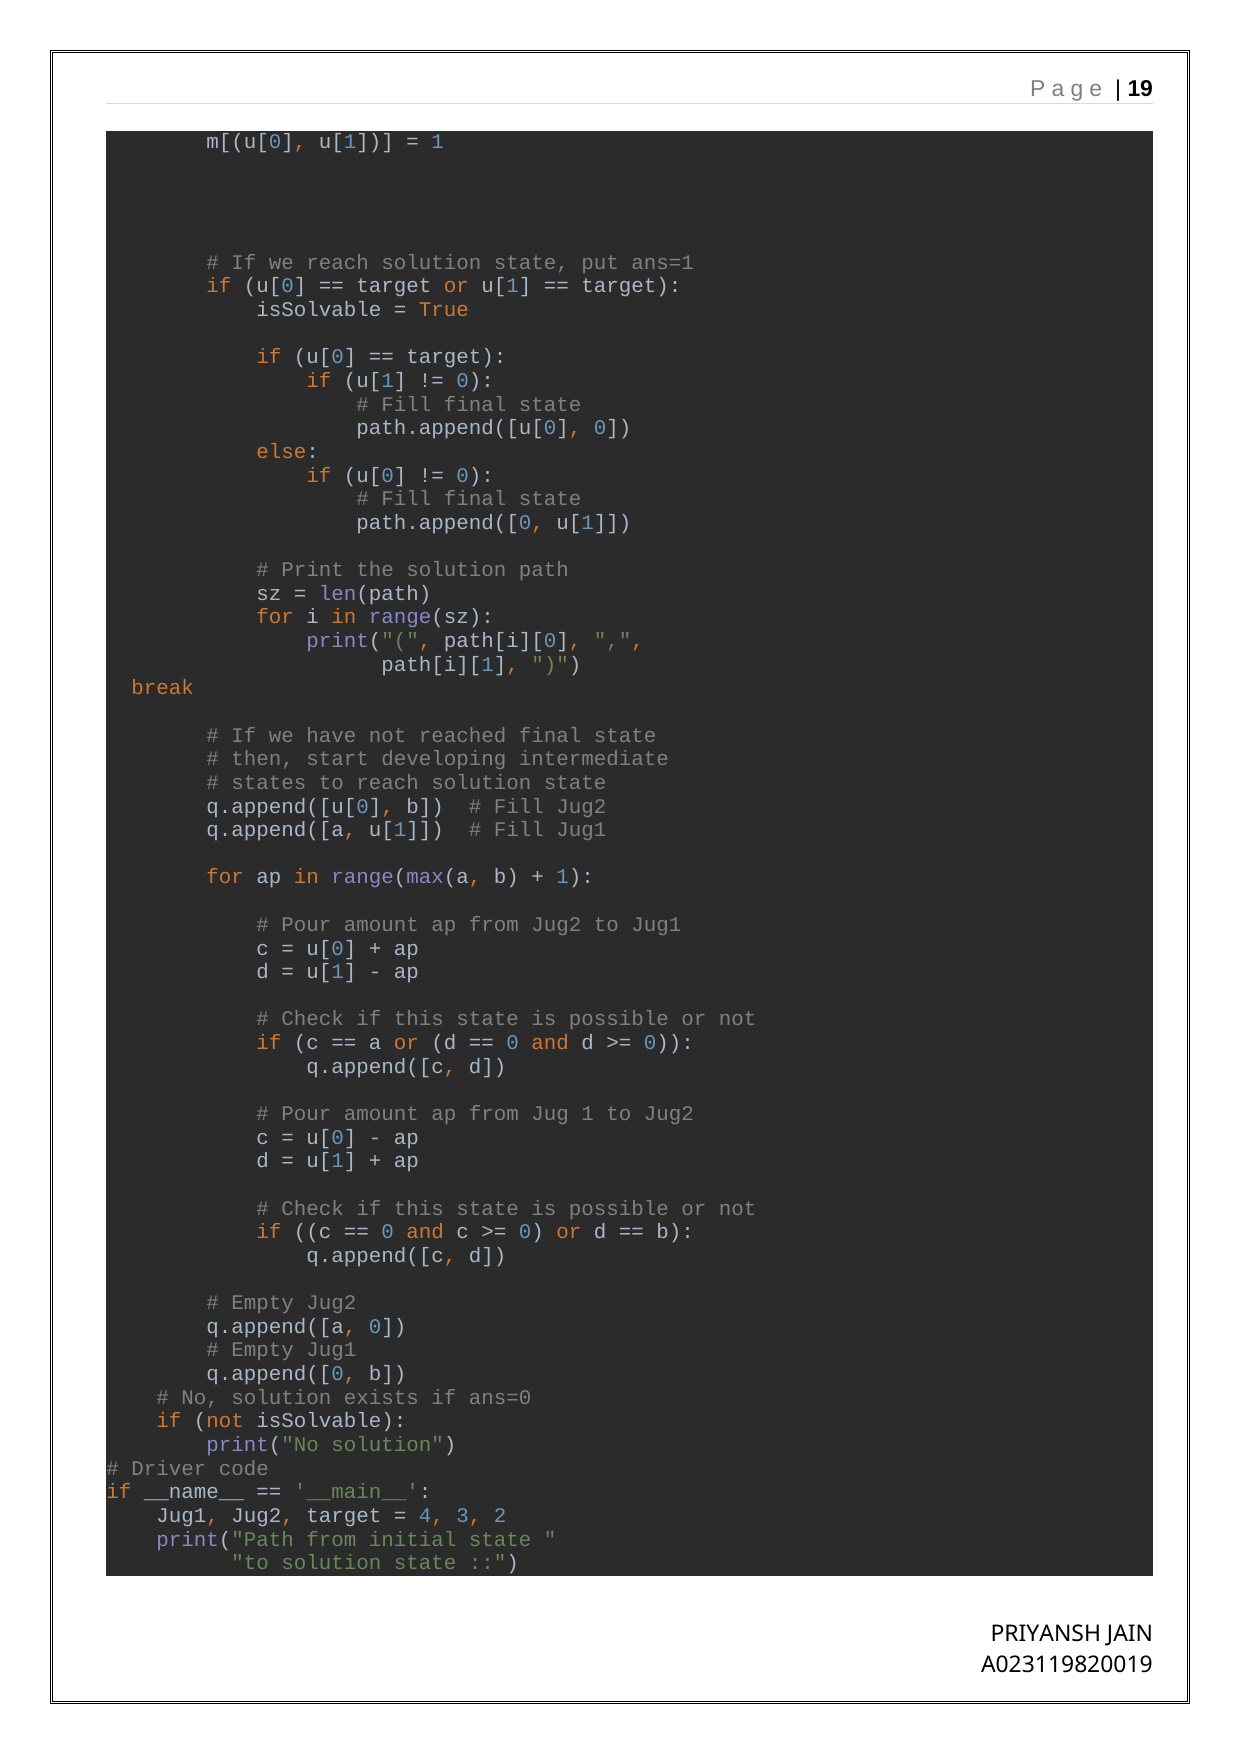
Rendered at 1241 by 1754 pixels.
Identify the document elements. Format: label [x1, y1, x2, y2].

text [106, 252, 1153, 1576]
text [106, 131, 1153, 181]
